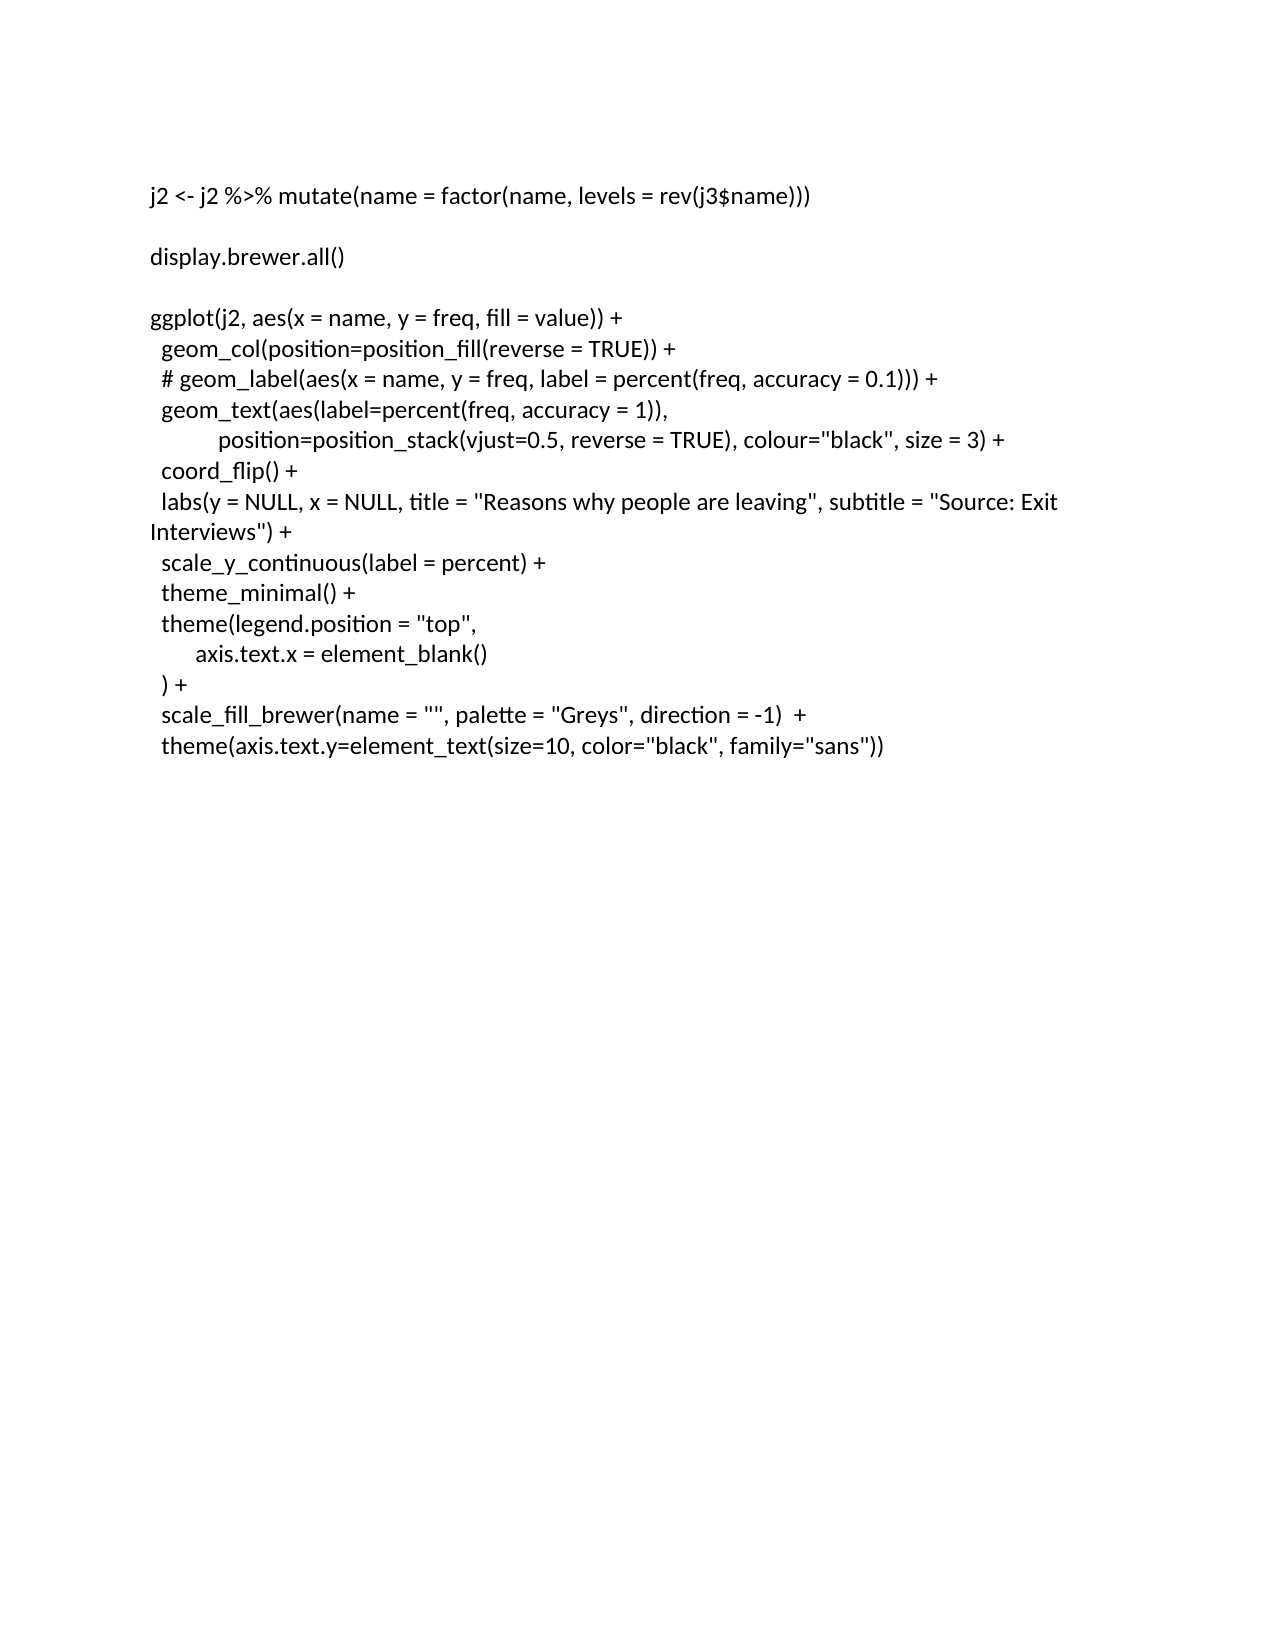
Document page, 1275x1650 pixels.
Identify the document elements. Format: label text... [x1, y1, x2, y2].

text # geom_label(aes(x = name, y = freq, label = percent(freq, accuracy = 0.1))) + [150, 364, 1125, 394]
text j2 <- j2 %>% mutate(name = factor(name, levels = rev(j3$name))) [150, 181, 1125, 211]
text ggplot(j2, aes(x = name, y = freq, fill = value)) + [150, 303, 1125, 333]
text labs(y = NULL, x = NULL, title = "Reasons why people are leaving", subtitle = "Source: Exit Interviews") + [150, 486, 1125, 547]
text position=position_stack(vjust=0.5, reverse = TRUE), colour="black", size = 3) + [150, 425, 1125, 455]
text display.brewer.all() [150, 242, 1125, 272]
text scale_y_continuous(label = percent) + [150, 547, 1125, 577]
text theme_minimal() + [150, 577, 1125, 608]
text geom_col(position=position_fill(reverse = TRUE)) + [150, 333, 1125, 364]
text axis.text.x = element_blank() [150, 638, 1125, 669]
text scale_fill_brewer(name = "", palette = "Greys", direction = -1) + [150, 699, 1125, 730]
text geom_text(aes(label=percent(freq, accuracy = 1)), [150, 394, 1125, 425]
text theme(legend.position = "top", [150, 608, 1125, 638]
text coord_flip() + [150, 455, 1125, 486]
text ) + [150, 669, 1125, 699]
text theme(axis.text.y=element_text(size=10, color="black", family="sans")) [150, 730, 1125, 760]
